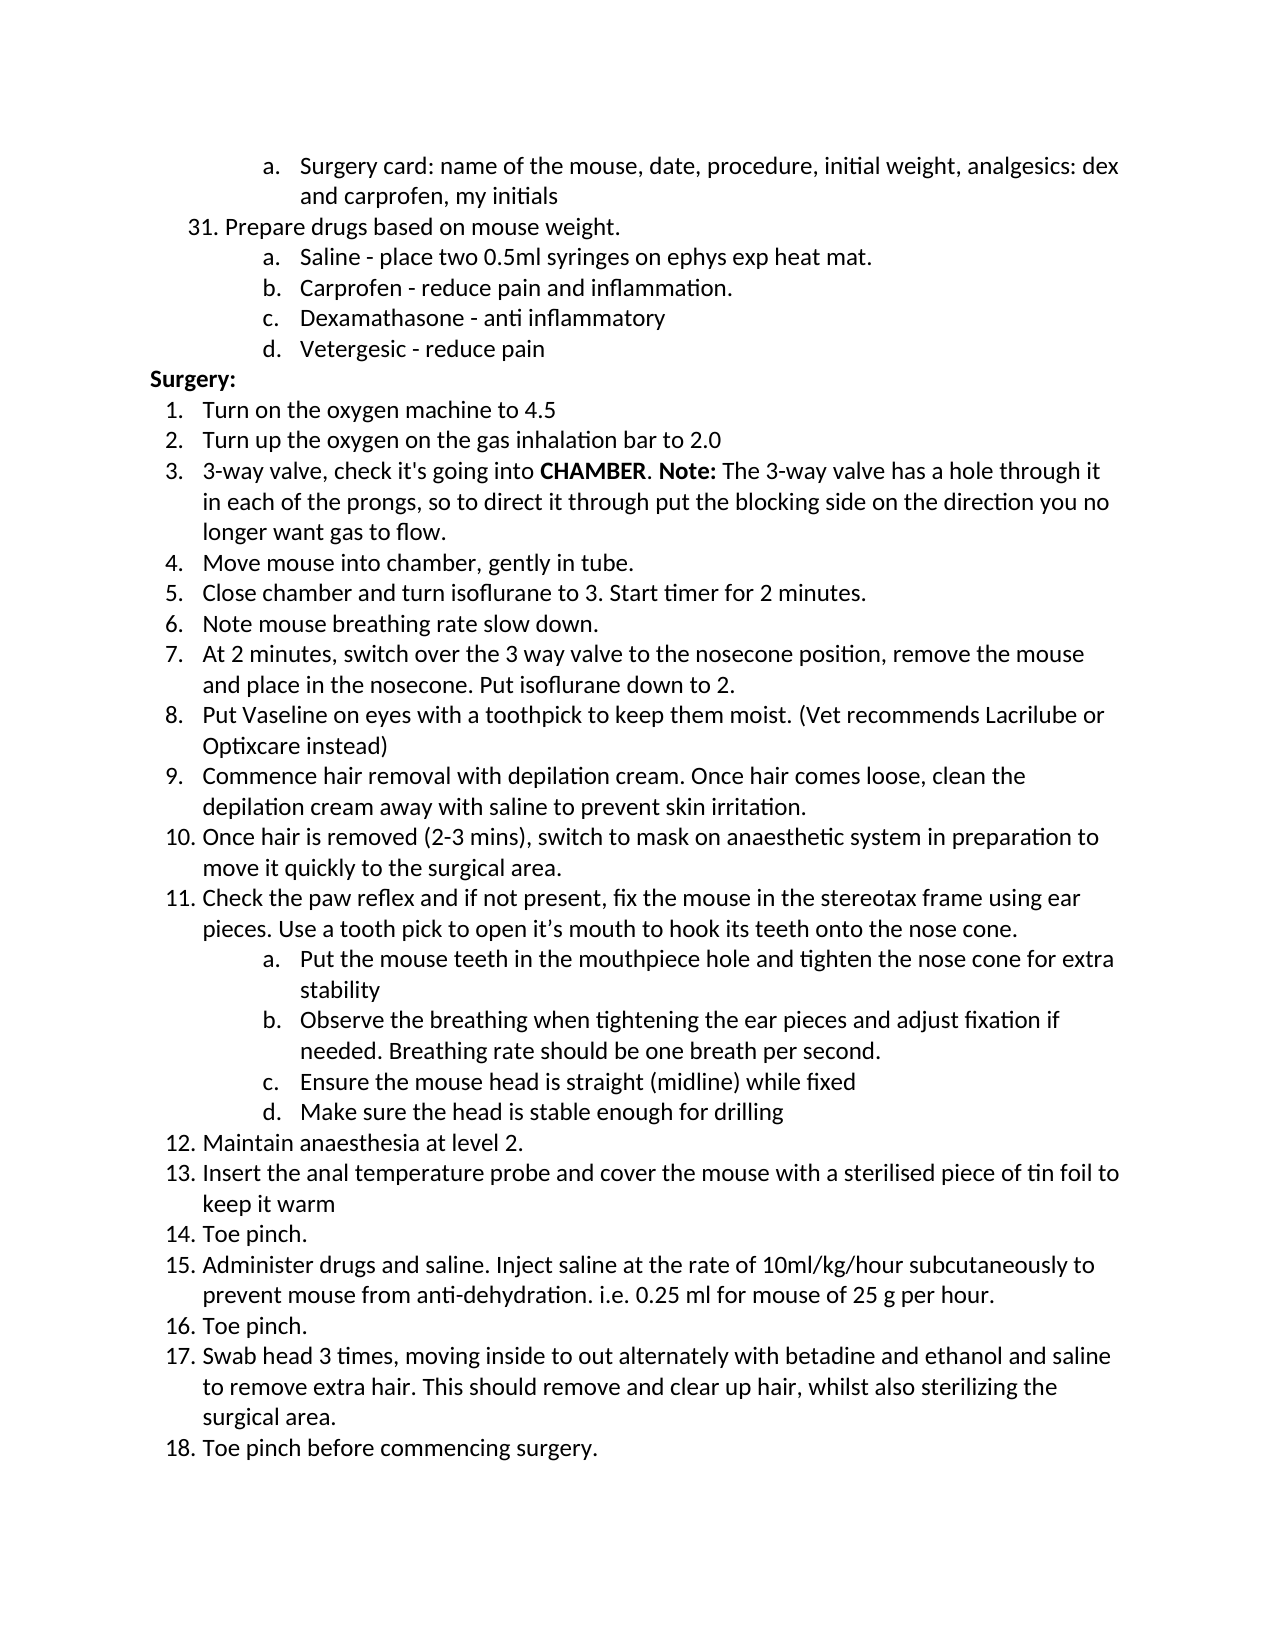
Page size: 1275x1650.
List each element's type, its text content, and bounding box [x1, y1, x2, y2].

list 3-way valve, check it's going into CHAMBER. Note: The 3-way valve has a hole through it in each of the prongs, so to direct it through put the blocking side on the direction you no longer want gas to flow. [165, 455, 1125, 547]
list At 2 minutes, switch over the 3 way valve to the nosecone position, remove the mouse and place in the nosecone. Put isoflurane down to 2. [165, 638, 1125, 699]
list Check the paw reflex and if not present, fix the mouse in the stereotax frame using ear pieces. Use a tooth pick to open it’s mouth to hook its teeth onto the nose cone. [165, 882, 1125, 943]
list Once hair is removed (2-3 mins), switch to mask on anaesthetic system in preparation to move it quickly to the surgical area. [165, 821, 1125, 882]
list Close chamber and turn isoflurane to 3. Start timer for 2 minutes. [165, 577, 1125, 608]
list Ensure the mouse head is straight (midline) while fixed [262, 1066, 1125, 1096]
list Turn up the oxygen on the gas inhalation bar to 2.0 [165, 425, 1125, 455]
list Turn on the oxygen machine to 4.5 [165, 394, 1125, 425]
list Put the mouse teeth in the mouthpiece hole and tighten the nose cone for extra stability [262, 943, 1125, 1004]
list Maintain anaesthesia at level 2. [165, 1127, 1125, 1157]
list Toe pinch before commencing surgery. [165, 1432, 1125, 1462]
list Put Vaseline on eyes with a toothpick to keep them moist. (Vet recommends Lacrilube or Optixcare instead) [165, 699, 1125, 760]
list Swab head 3 times, moving inside to out alternately with betadine and ethanol and saline to remove extra hair. This should remove and clear up hair, whilst also sterilizing the surgical area. [165, 1340, 1125, 1432]
list Administer drugs and saline. Inject saline at the rate of 10ml/kg/hour subcutaneously to prevent mouse from anti-dehydration. i.e. 0.25 ml for mouse of 25 g per hour. [165, 1249, 1125, 1310]
list Toe pinch. [165, 1218, 1125, 1249]
list Vetergesic - reduce pain [262, 333, 1125, 364]
list Insert the anal temperature probe and cover the mouse with a sterilised piece of tin foil to keep it warm [165, 1157, 1125, 1218]
list Carprofen - reduce pain and inflammation. [262, 272, 1125, 303]
list Saline - place two 0.5ml syringes on ephys exp heat mat. [262, 242, 1125, 272]
list Toe pinch. [165, 1310, 1125, 1340]
list Surgery card: name of the mouse, date, procedure, initial weight, analgesics: dex and carprofen, my initials [262, 150, 1125, 211]
text Surgery: [150, 364, 1125, 394]
list Dexamathasone - anti inflammatory [262, 303, 1125, 333]
list Commence hair removal with depilation cream. Once hair comes loose, clean the depilation cream away with saline to prevent skin irritation. [165, 760, 1125, 821]
list Prepare drugs based on mouse weight. [187, 211, 1125, 242]
list Move mouse into chamber, gently in tube. [165, 547, 1125, 577]
list Observe the breathing when tightening the ear pieces and adjust fixation if needed. Breathing rate should be one breath per second. [262, 1004, 1125, 1066]
list Make sure the head is stable enough for drilling [262, 1096, 1125, 1127]
list Note mouse breathing rate slow down. [165, 608, 1125, 638]
